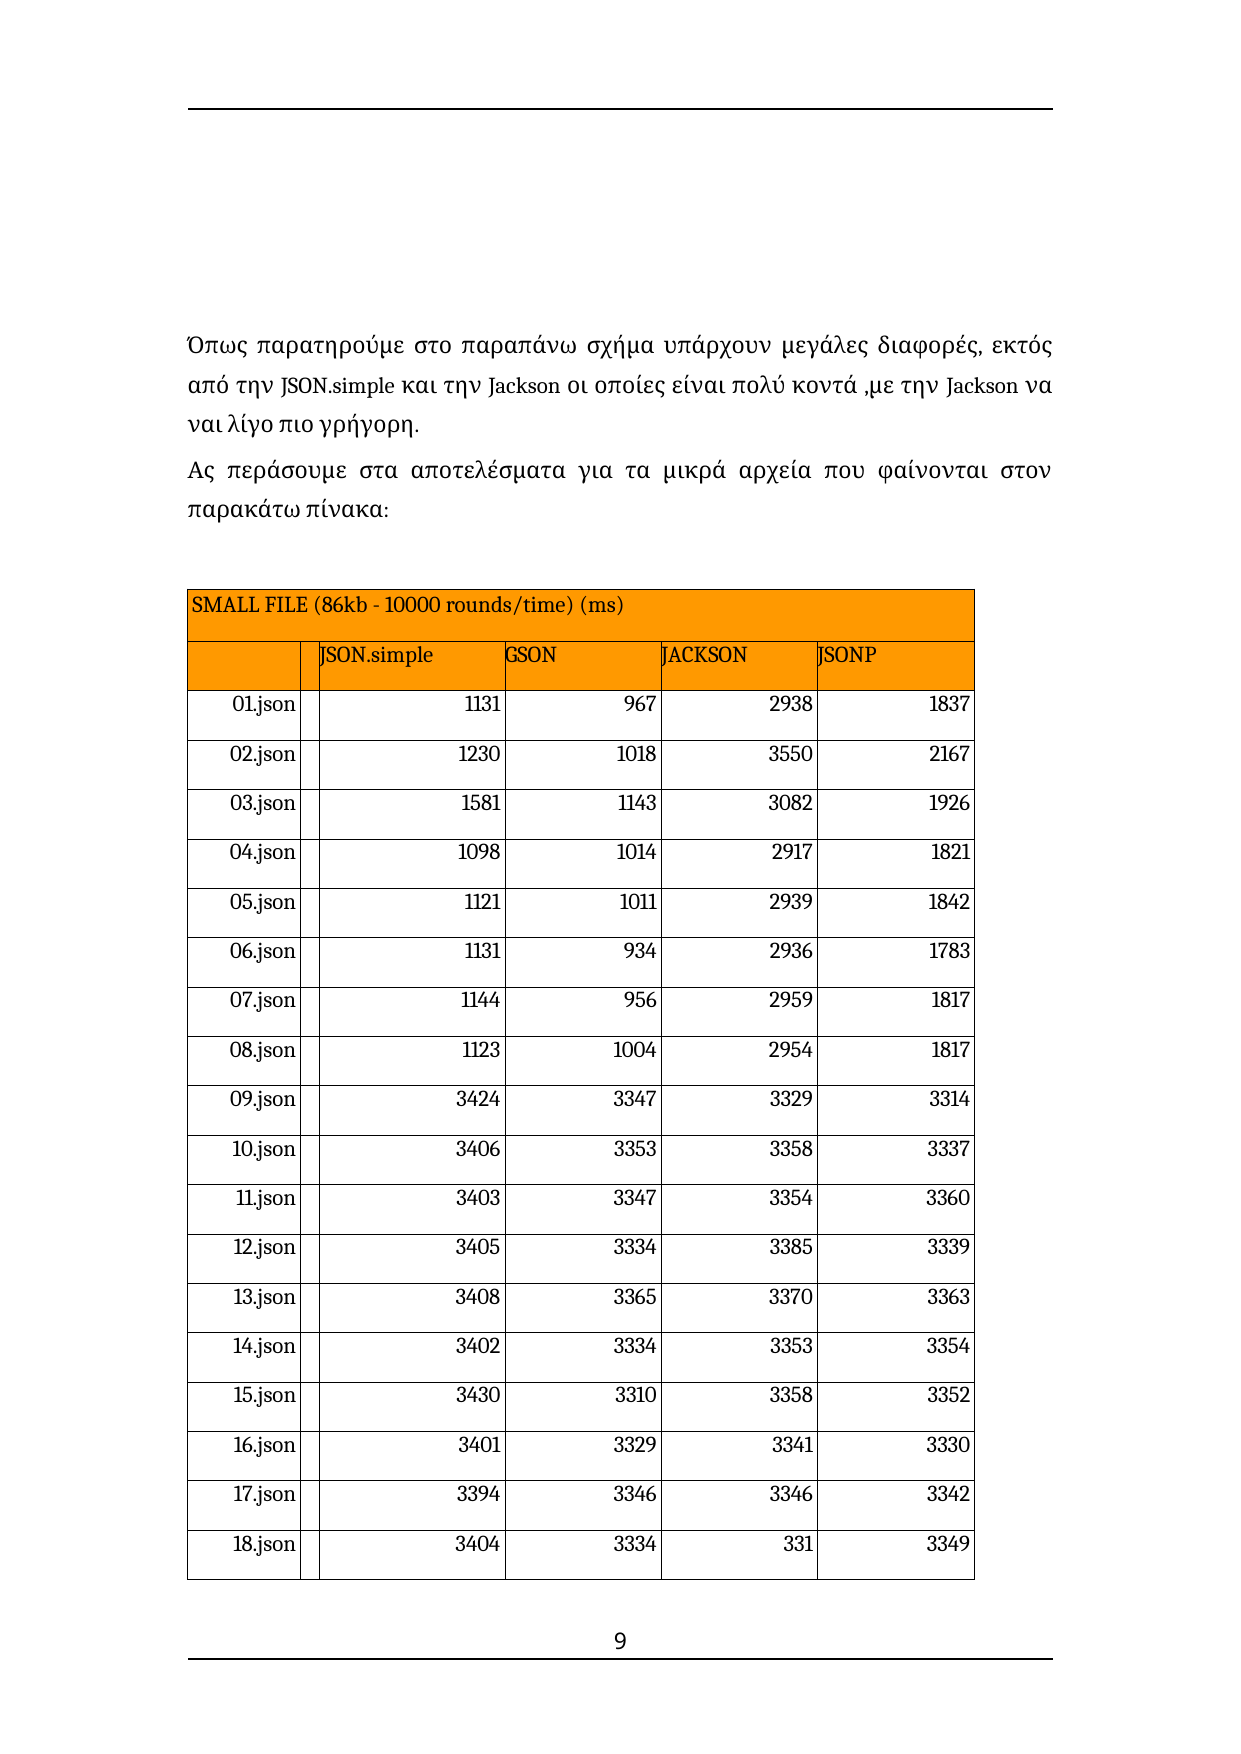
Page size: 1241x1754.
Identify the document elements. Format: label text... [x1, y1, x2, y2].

table_cell 3346 [662, 1481, 817, 1530]
table_cell 1926 [818, 790, 974, 838]
table_cell 1143 [506, 790, 661, 838]
table_cell [301, 1185, 319, 1233]
table_cell 331 [662, 1531, 817, 1579]
table_cell 12.json [188, 1235, 300, 1283]
table_cell 3334 [506, 1235, 661, 1283]
table_cell [188, 642, 300, 690]
table_cell 07.json [188, 988, 300, 1036]
table_cell 1842 [818, 889, 974, 937]
table_cell 1837 [818, 691, 974, 740]
table_cell 3310 [506, 1383, 661, 1431]
table_cell 2959 [662, 988, 817, 1036]
table_cell 02.json [188, 741, 300, 789]
table_cell 3404 [320, 1531, 505, 1579]
table_cell JACKSON [662, 642, 817, 690]
table_cell 3353 [662, 1333, 817, 1382]
table_cell 3408 [320, 1284, 505, 1332]
table_cell 1011 [506, 889, 661, 937]
table_cell 16.json [188, 1432, 300, 1480]
table_cell 3334 [506, 1531, 661, 1579]
text Ας περάσουμε στα αποτελέσματα για τα μικρά αρχεία που φαίνονται στον παρακάτω πίνακα: [187, 458, 1053, 523]
table_cell 3353 [506, 1136, 661, 1184]
table_cell 3360 [818, 1185, 974, 1233]
table_cell 3330 [818, 1432, 974, 1480]
table_cell 13.json [188, 1284, 300, 1332]
table_cell 1098 [320, 840, 505, 888]
table_cell 01.json [188, 691, 300, 740]
table_cell 3349 [818, 1531, 974, 1579]
table_cell 3401 [320, 1432, 505, 1480]
table_cell [301, 1383, 319, 1431]
table_cell [301, 889, 319, 937]
table_cell [301, 1481, 319, 1530]
table_cell 967 [506, 691, 661, 740]
table_cell 08.json [188, 1037, 300, 1085]
table_cell 3082 [662, 790, 817, 838]
table_cell 2917 [662, 840, 817, 888]
table_cell 1123 [320, 1037, 505, 1085]
table_cell [301, 790, 319, 838]
table_cell 1821 [818, 840, 974, 888]
table_cell 934 [506, 938, 661, 987]
table_cell 11.json [188, 1185, 300, 1233]
table_cell JSONP [818, 642, 974, 690]
table_cell [301, 741, 319, 789]
table_cell 1121 [320, 889, 505, 937]
table_cell 3354 [818, 1333, 974, 1382]
table_cell [301, 938, 319, 987]
table_cell 03.json [188, 790, 300, 838]
table_cell JSON.simple [320, 642, 505, 690]
table_cell 2938 [662, 691, 817, 740]
table_cell 3341 [662, 1432, 817, 1480]
table_cell 1817 [818, 1037, 974, 1085]
table_cell [301, 988, 319, 1036]
table_cell 3342 [818, 1481, 974, 1530]
table_cell 3339 [818, 1235, 974, 1283]
table_cell 3346 [506, 1481, 661, 1530]
table_cell 3402 [320, 1333, 505, 1382]
table_cell 09.json [188, 1086, 300, 1135]
table_cell [301, 642, 319, 690]
table_cell 3329 [662, 1086, 817, 1135]
table_cell 1783 [818, 938, 974, 987]
table_cell [301, 1531, 319, 1579]
table_cell 1004 [506, 1037, 661, 1085]
text Όπως παρατηρούμε στο παραπάνω σχήμα υπάρχουν μεγάλες διαφορές, εκτός από την JSON.simple και την Jackson οι οποίες είναι πολύ κοντά ,με την Jackson να ναι λίγο πιο γρήγορη. [187, 333, 1053, 438]
table_cell 3365 [506, 1284, 661, 1332]
table_cell [301, 840, 319, 888]
table_cell 10.json [188, 1136, 300, 1184]
table_cell 3329 [506, 1432, 661, 1480]
table_cell 18.json [188, 1531, 300, 1579]
table_cell 1230 [320, 741, 505, 789]
table_cell 1131 [320, 938, 505, 987]
table_cell [301, 1037, 319, 1085]
table_cell 17.json [188, 1481, 300, 1530]
table_cell 3394 [320, 1481, 505, 1530]
table_cell [301, 1136, 319, 1184]
table_cell 3385 [662, 1235, 817, 1283]
table_cell [301, 1432, 319, 1480]
table_cell 1817 [818, 988, 974, 1036]
table_cell [301, 691, 319, 740]
table_cell 3347 [506, 1086, 661, 1135]
table_cell 05.json [188, 889, 300, 937]
table_cell [301, 1284, 319, 1332]
table_cell 2939 [662, 889, 817, 937]
table_cell [301, 1086, 319, 1135]
table_cell 3363 [818, 1284, 974, 1332]
table_cell 3358 [662, 1136, 817, 1184]
table_cell 1018 [506, 741, 661, 789]
table_cell 3403 [320, 1185, 505, 1233]
table_cell 3334 [506, 1333, 661, 1382]
table_cell GSON [506, 642, 661, 690]
table_cell 956 [506, 988, 661, 1036]
table_cell 15.json [188, 1383, 300, 1431]
table_cell [301, 1333, 319, 1382]
table_cell 3358 [662, 1383, 817, 1431]
table_cell 3405 [320, 1235, 505, 1283]
table_cell 1581 [320, 790, 505, 838]
table_cell 3337 [818, 1136, 974, 1184]
table_cell 2936 [662, 938, 817, 987]
table_header SMALL FILE (86kb - 10000 rounds/time) (ms) [188, 590, 974, 641]
table_cell 3424 [320, 1086, 505, 1135]
table_cell 3314 [818, 1086, 974, 1135]
table_cell 3550 [662, 741, 817, 789]
table_cell [301, 1235, 319, 1283]
table_cell 2954 [662, 1037, 817, 1085]
table_cell 1014 [506, 840, 661, 888]
table_cell 2167 [818, 741, 974, 789]
table_cell 3406 [320, 1136, 505, 1184]
table_cell 3354 [662, 1185, 817, 1233]
table_cell 1131 [320, 691, 505, 740]
table_cell 3352 [818, 1383, 974, 1431]
table_cell 3347 [506, 1185, 661, 1233]
table_cell 04.json [188, 840, 300, 888]
table_cell 3370 [662, 1284, 817, 1332]
table_cell 1144 [320, 988, 505, 1036]
table_cell 14.json [188, 1333, 300, 1382]
table_cell 3430 [320, 1383, 505, 1431]
table_cell 06.json [188, 938, 300, 987]
